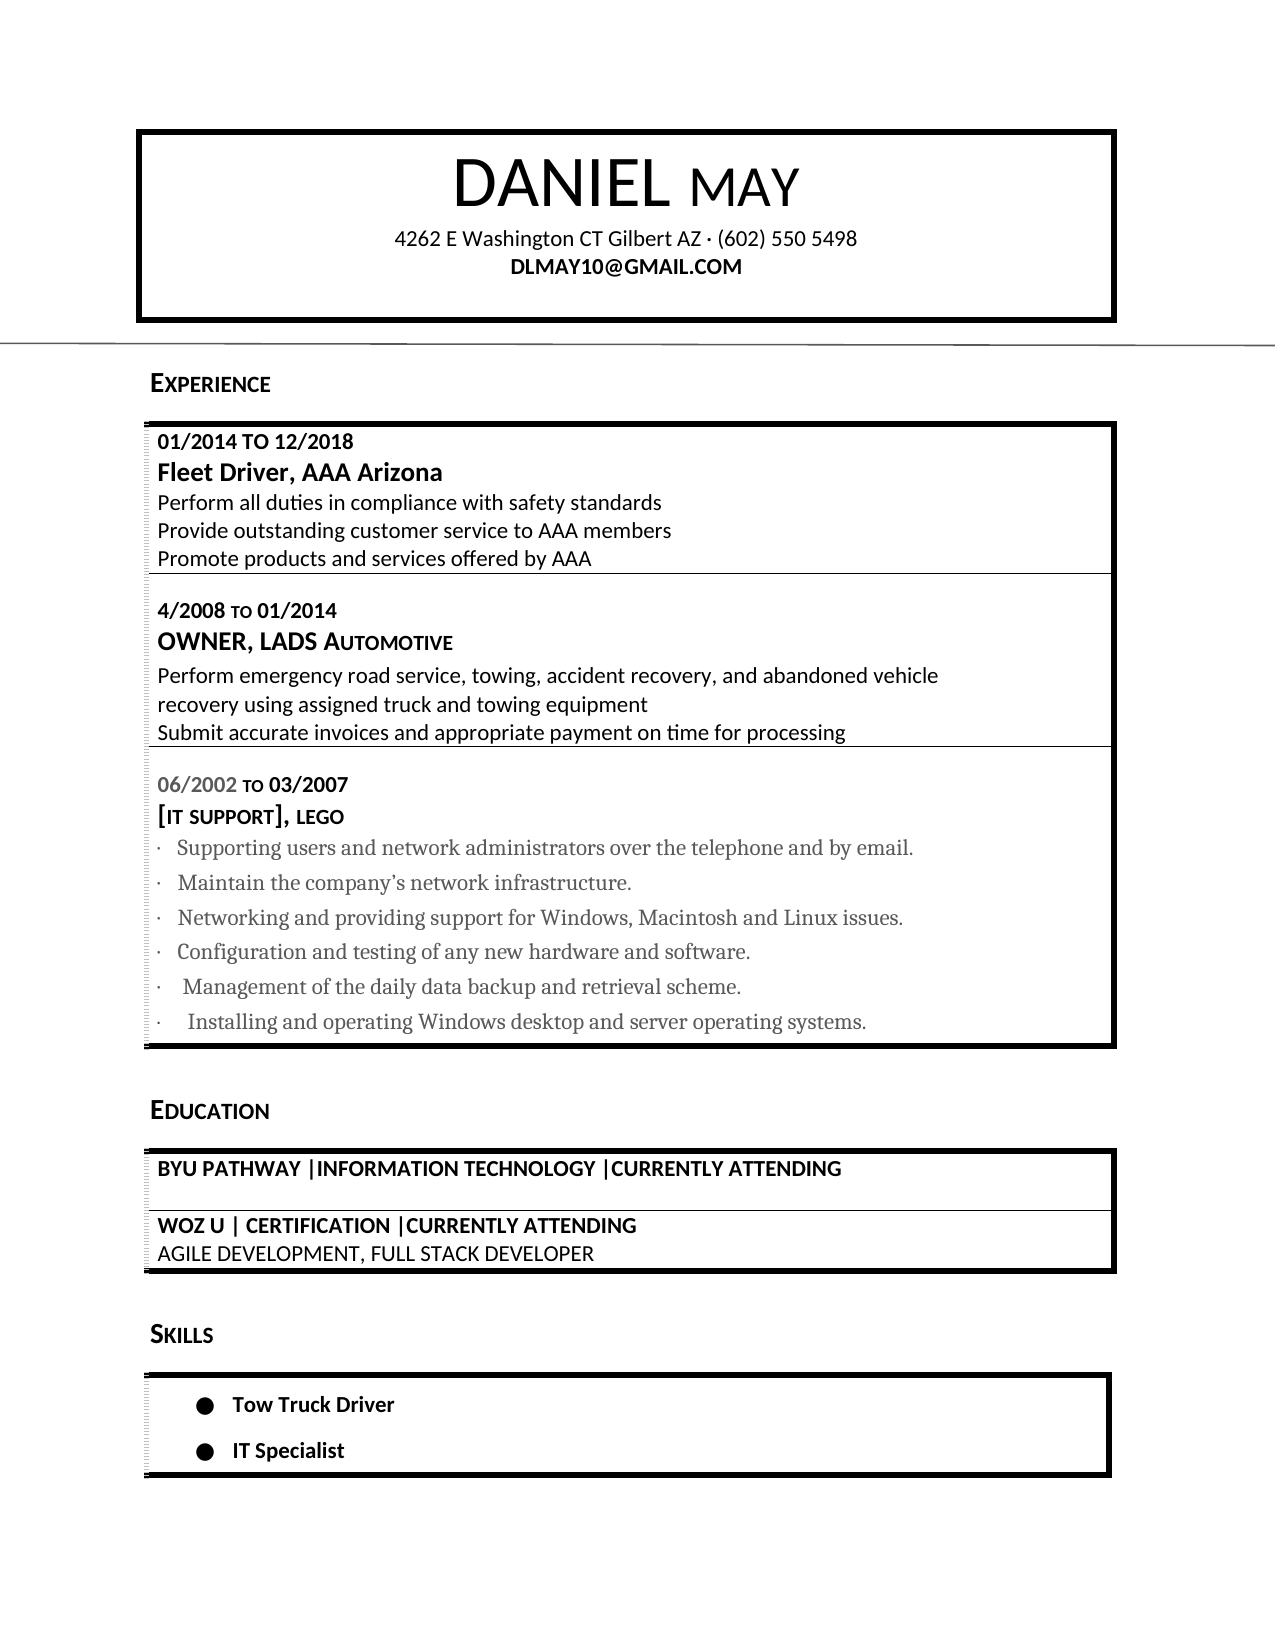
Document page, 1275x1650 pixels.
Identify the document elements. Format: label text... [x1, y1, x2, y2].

table_cell WOZ U | CERTIFICATION |CURRENTLY ATTENDING AGILE DEVELOPMENT, FULL STACK DEVELOPER [146, 1211, 1111, 1267]
table_cell 4/2008 to 01/2014 OWNER, LADS Automotive Perform emergency road service, towing, accident recovery, and abandoned vehicle recovery using assigned truck and towing equipment Submit accurate invoices and appropriate payment on time for processing [146, 574, 1111, 746]
table_cell 06/2002 to 03/2007 [it support], lego Supporting users and network administrators over the telephone and by email. Maintain the company’s network infrastructure. Networking and providing support for Windows, Macintosh and Linux issues. Configuration and testing of any new hardware and software. Management of the daily data backup and retrieval scheme. Installing and operating Windows desktop and server operating systems. [146, 747, 1111, 1043]
table_header DANIEL may 4262 E Washington CT Gilbert AZ · (602) 550 5498 DLMAY10@GMAIL.COM [142, 135, 1111, 317]
table_header 01/2014 TO 12/2018 Fleet Driver, AAA Arizona Perform all duties in compliance with safety standards Provide outstanding customer service to AAA members Promote products and services offered by AAA [146, 427, 1111, 572]
subtitle Education [150, 1091, 1125, 1127]
table_header Tow Truck Driver IT Specialist [146, 1378, 1106, 1472]
subtitle Experience [150, 364, 1125, 400]
subtitle Skills [150, 1315, 1125, 1351]
table_header BYU PATHWAY |INFORMATION TECHNOLOGY |CURRENTLY ATTENDING [146, 1154, 1111, 1210]
